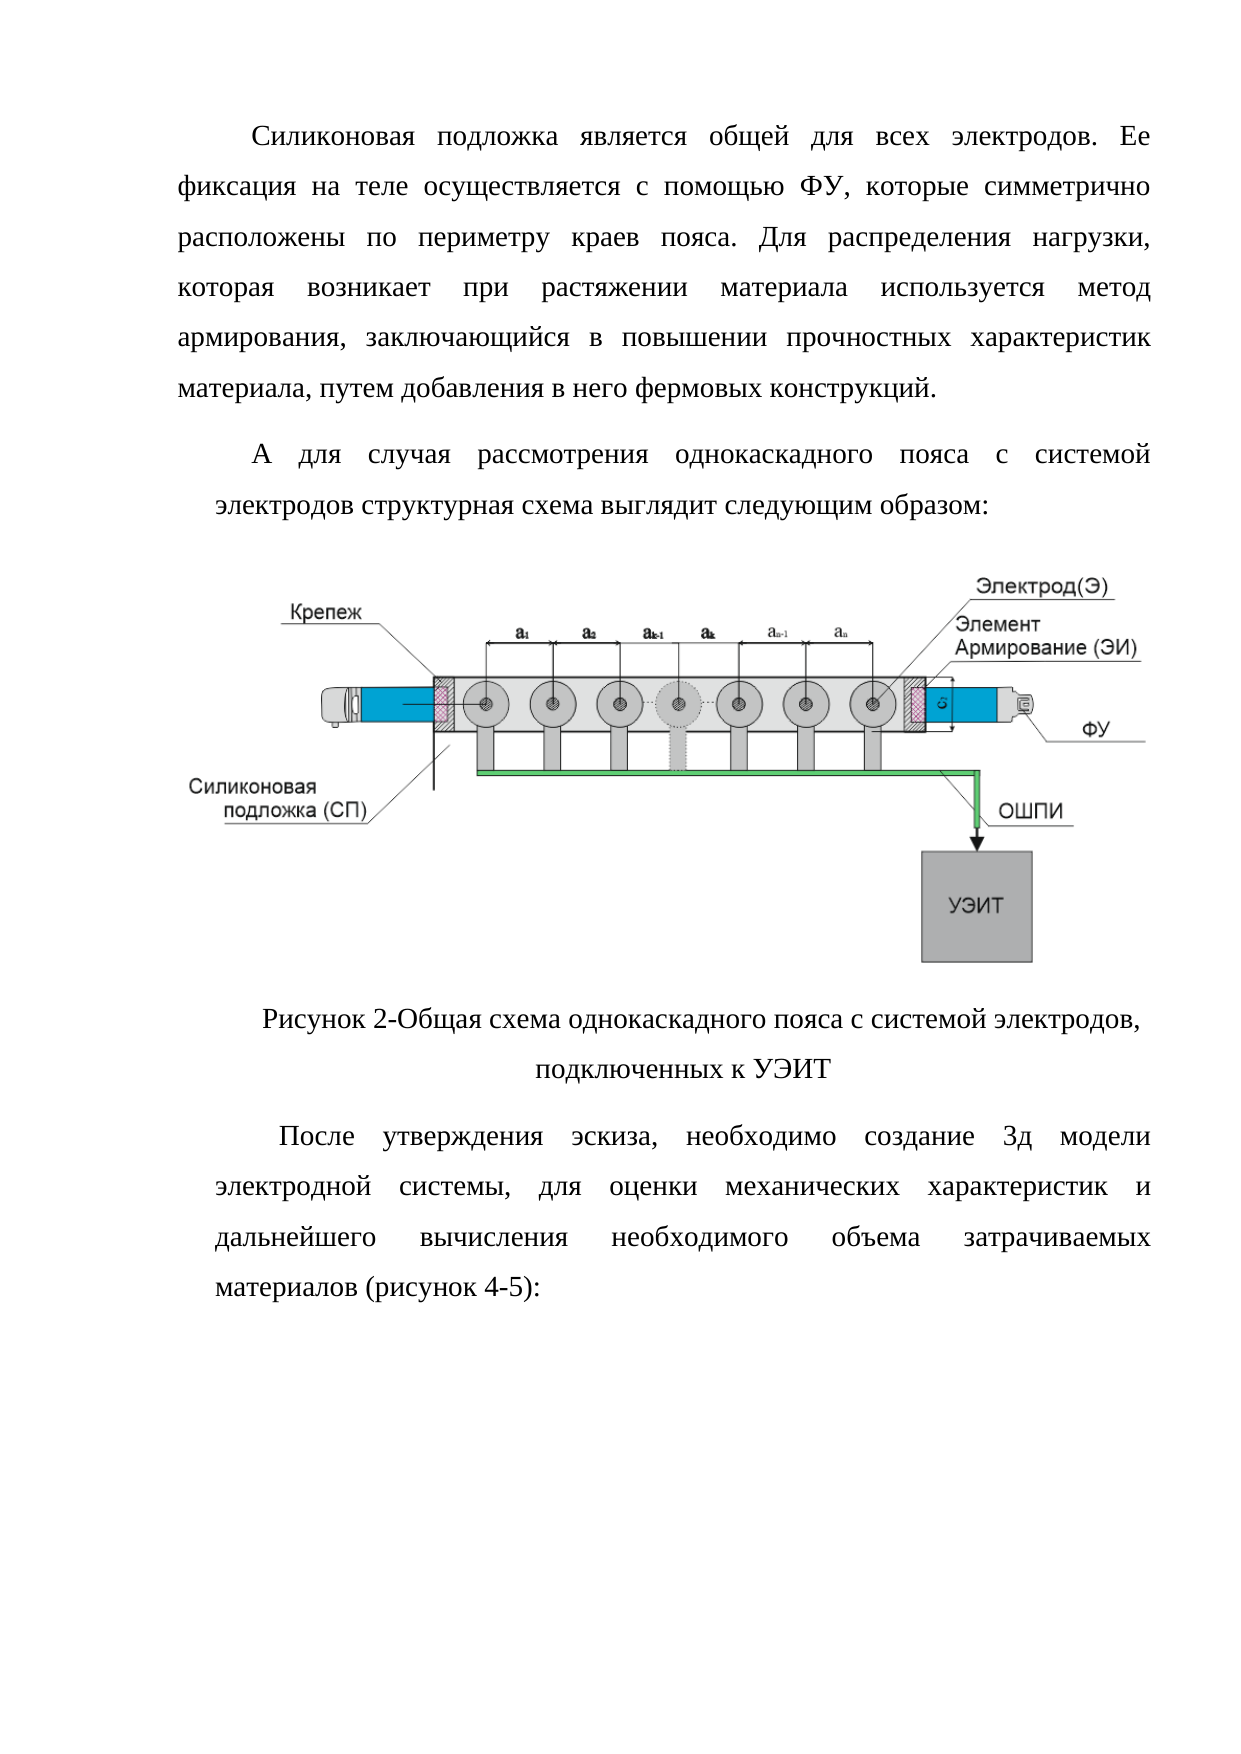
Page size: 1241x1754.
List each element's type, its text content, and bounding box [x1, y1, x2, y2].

text А для случая рассмотрения однокаскадного пояса с системой электродов структурная схема выглядит следующим образом: [215, 437, 1152, 521]
text После утверждения эскиза, необходимо создание 3д модели электродной системы, для оценки механических характеристик и дальнейшего вычисления необходимого объема затрачиваемых материалов (рисунок 4-5): [215, 1118, 1152, 1303]
picture [177, 553, 1152, 971]
text Силиконовая подложка является общей для всех электродов. Ее фиксация на теле осуществляется с помощью ФУ, которые симметрично расположены по периметру краев пояса. Для распределения нагрузки, которая возникает при растяжении материала используется метод армирования, заключающийся в повышении прочностных характеристик материала, путем добавления в него фермовых конструкций. [177, 118, 1152, 403]
text Рисунок 2-Общая схема однокаскадного пояса с системой электродов, подключенных к УЭИТ [215, 1001, 1152, 1085]
